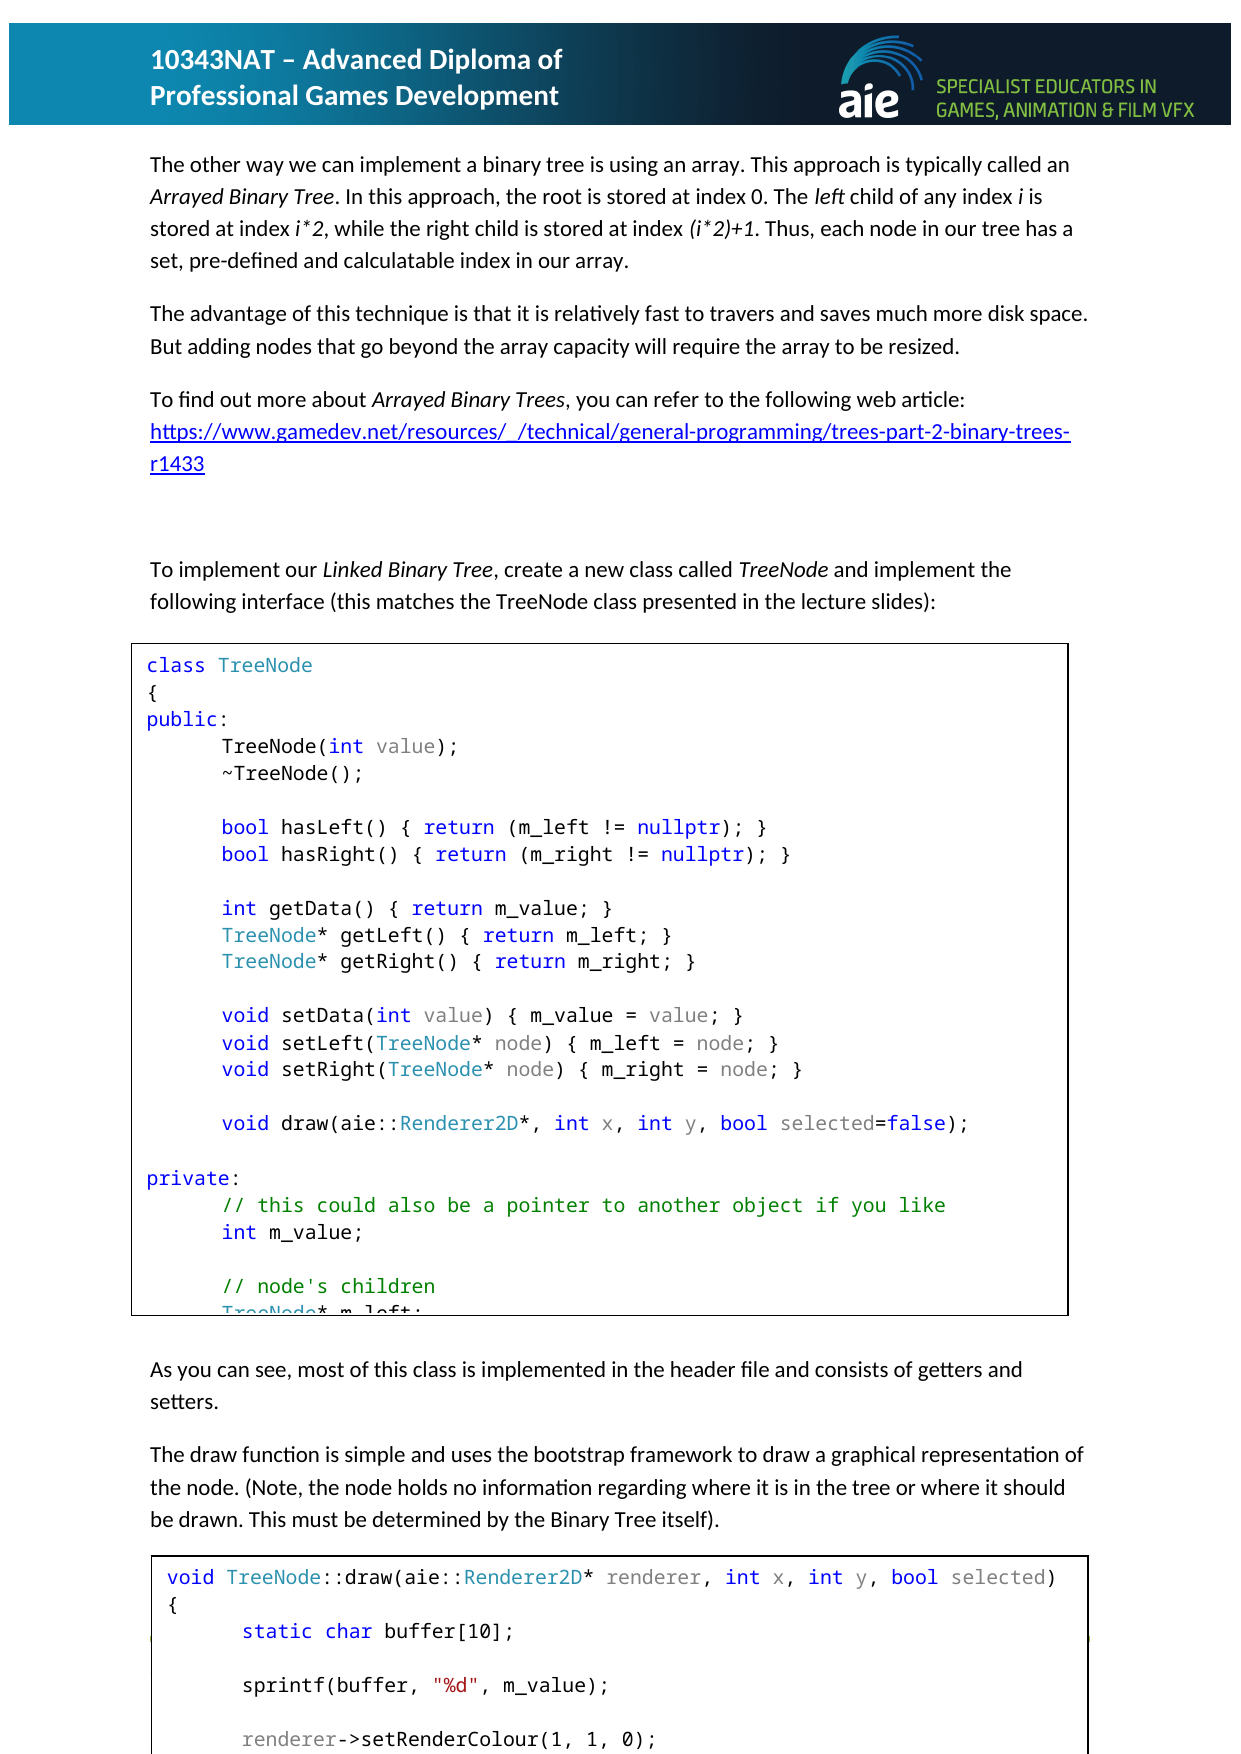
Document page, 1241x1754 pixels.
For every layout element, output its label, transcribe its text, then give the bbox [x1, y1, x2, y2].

text To implement our Linked Binary Tree, create a new class called TreeNode and implement the following interface (this matches the TreeNode class presented in the lecture slides): [150, 555, 1090, 615]
text The draw function is simple and uses the bootstrap framework to draw a graphical representation of the node. (Note, the node holds no information regarding where it is in the tree or where it should be drawn. This must be determined by the Binary Tree itself). [150, 1441, 1090, 1533]
text The other way we can implement a binary tree is using an array. This approach is typically called an Arrayed Binary Tree. In this approach, the root is stored at index 0. The left child of any index i is stored at index i*2, while the right child is stored at index (i*2)+1. Thus, each node in our tree has a set, pre-defined and calculatable index in our array. [150, 150, 1090, 274]
text As you can see, most of this class is implemented in the header file and consists of getters and setters. [150, 640, 1090, 1416]
text The advantage of this technique is that it is relatively fast to travers and saves much more disk space. But adding nodes that go beyond the array capacity will require the array to be resized. [150, 299, 1090, 360]
text To find out more about Arrayed Binary Trees, you can refer to the following web article: https://www.gamedev.net/resources/_/technical/general-programming/trees-part-2-binary-trees-r1433 [150, 385, 1090, 477]
picture [9, 23, 1231, 1751]
